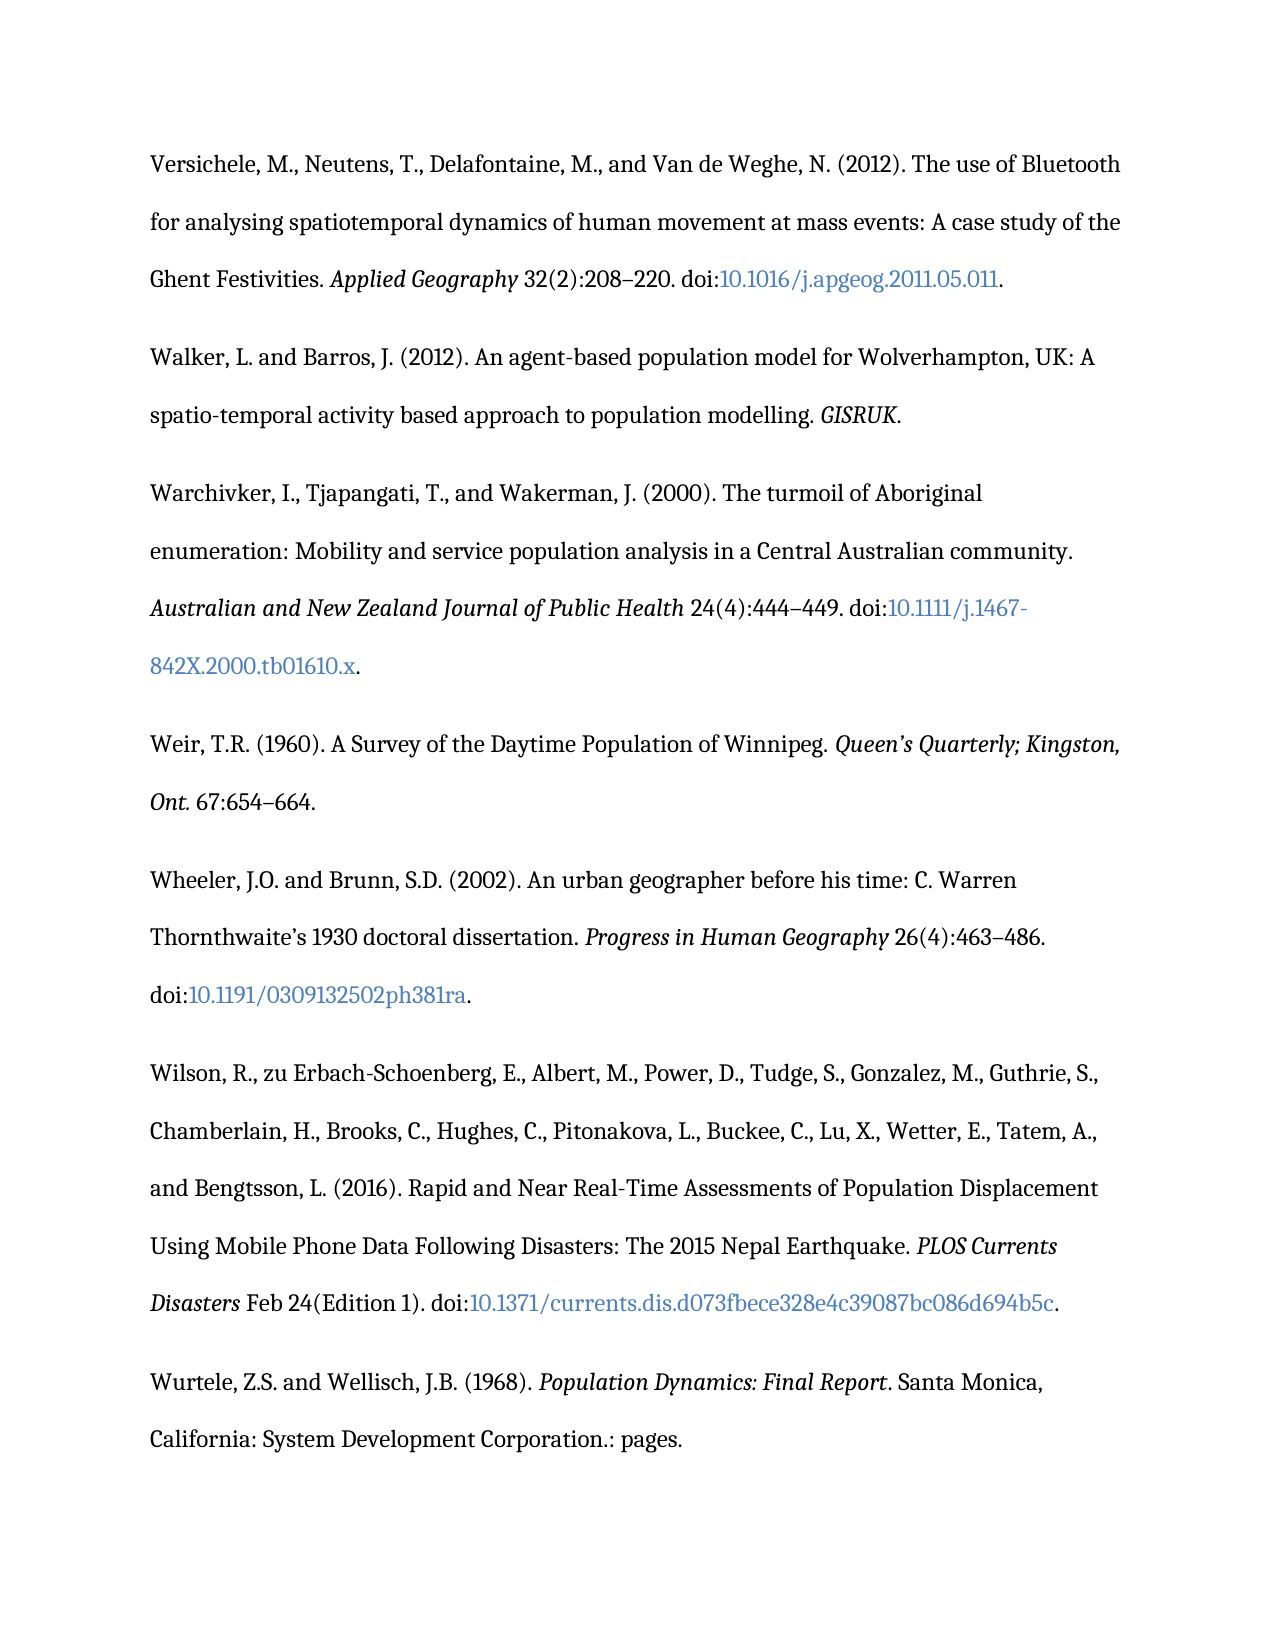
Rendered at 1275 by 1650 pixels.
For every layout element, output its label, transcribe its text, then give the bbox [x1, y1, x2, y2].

text Wilson, R., zu Erbach-Schoenberg, E., Albert, M., Power, D., Tudge, S., Gonzalez, M., Guthrie, S., Chamberlain, H., Brooks, C., Hughes, C., Pitonakova, L., Buckee, C., Lu, X., Wetter, E., Tatem, A., and Bengtsson, L. (2016). Rapid and Near Real-Time Assessments of Population Displacement Using Mobile Phone Data Following Disasters: The 2015 Nepal Earthquake. PLOS Currents Disasters Feb 24(Edition 1). doi:10.1371/currents.dis.d073fbece328e4c39087bc086d694b5c. [150, 1059, 1125, 1318]
text Walker, L. and Barros, J. (2012). An agent-based population model for Wolverhampton, UK: A spatio-temporal activity based approach to population modelling. GISRUK. [150, 343, 1125, 429]
text Warchivker, I., Tjapangati, T., and Wakerman, J. (2000). The turmoil of Aboriginal enumeration: Mobility and service population analysis in a Central Australian community. Australian and New Zealand Journal of Public Health 24(4):444–449. doi:10.1111/j.1467-842X.2000.tb01610.x. [150, 479, 1125, 680]
text Wheeler, J.O. and Brunn, S.D. (2002). An urban geographer before his time: C. Warren Thornthwaite’s 1930 doctoral dissertation. Progress in Human Geography 26(4):463–486. doi:10.1191/0309132502ph381ra. [150, 866, 1125, 1009]
text Weir, T.R. (1960). A Survey of the Daytime Population of Winnipeg. Queen’s Quarterly; Kingston, Ont. 67:654–664. [150, 730, 1125, 816]
text Versichele, M., Neutens, T., Delafontaine, M., and Van de Weghe, N. (2012). The use of Bluetooth for analysing spatiotemporal dynamics of human movement at mass events: A case study of the Ghent Festivities. Applied Geography 32(2):208–220. doi:10.1016/j.apgeog.2011.05.011. [150, 150, 1125, 294]
text Wurtele, Z.S. and Wellisch, J.B. (1968). Population Dynamics: Final Report. Santa Monica, California: System Development Corporation.: pages. [150, 1367, 1125, 1454]
